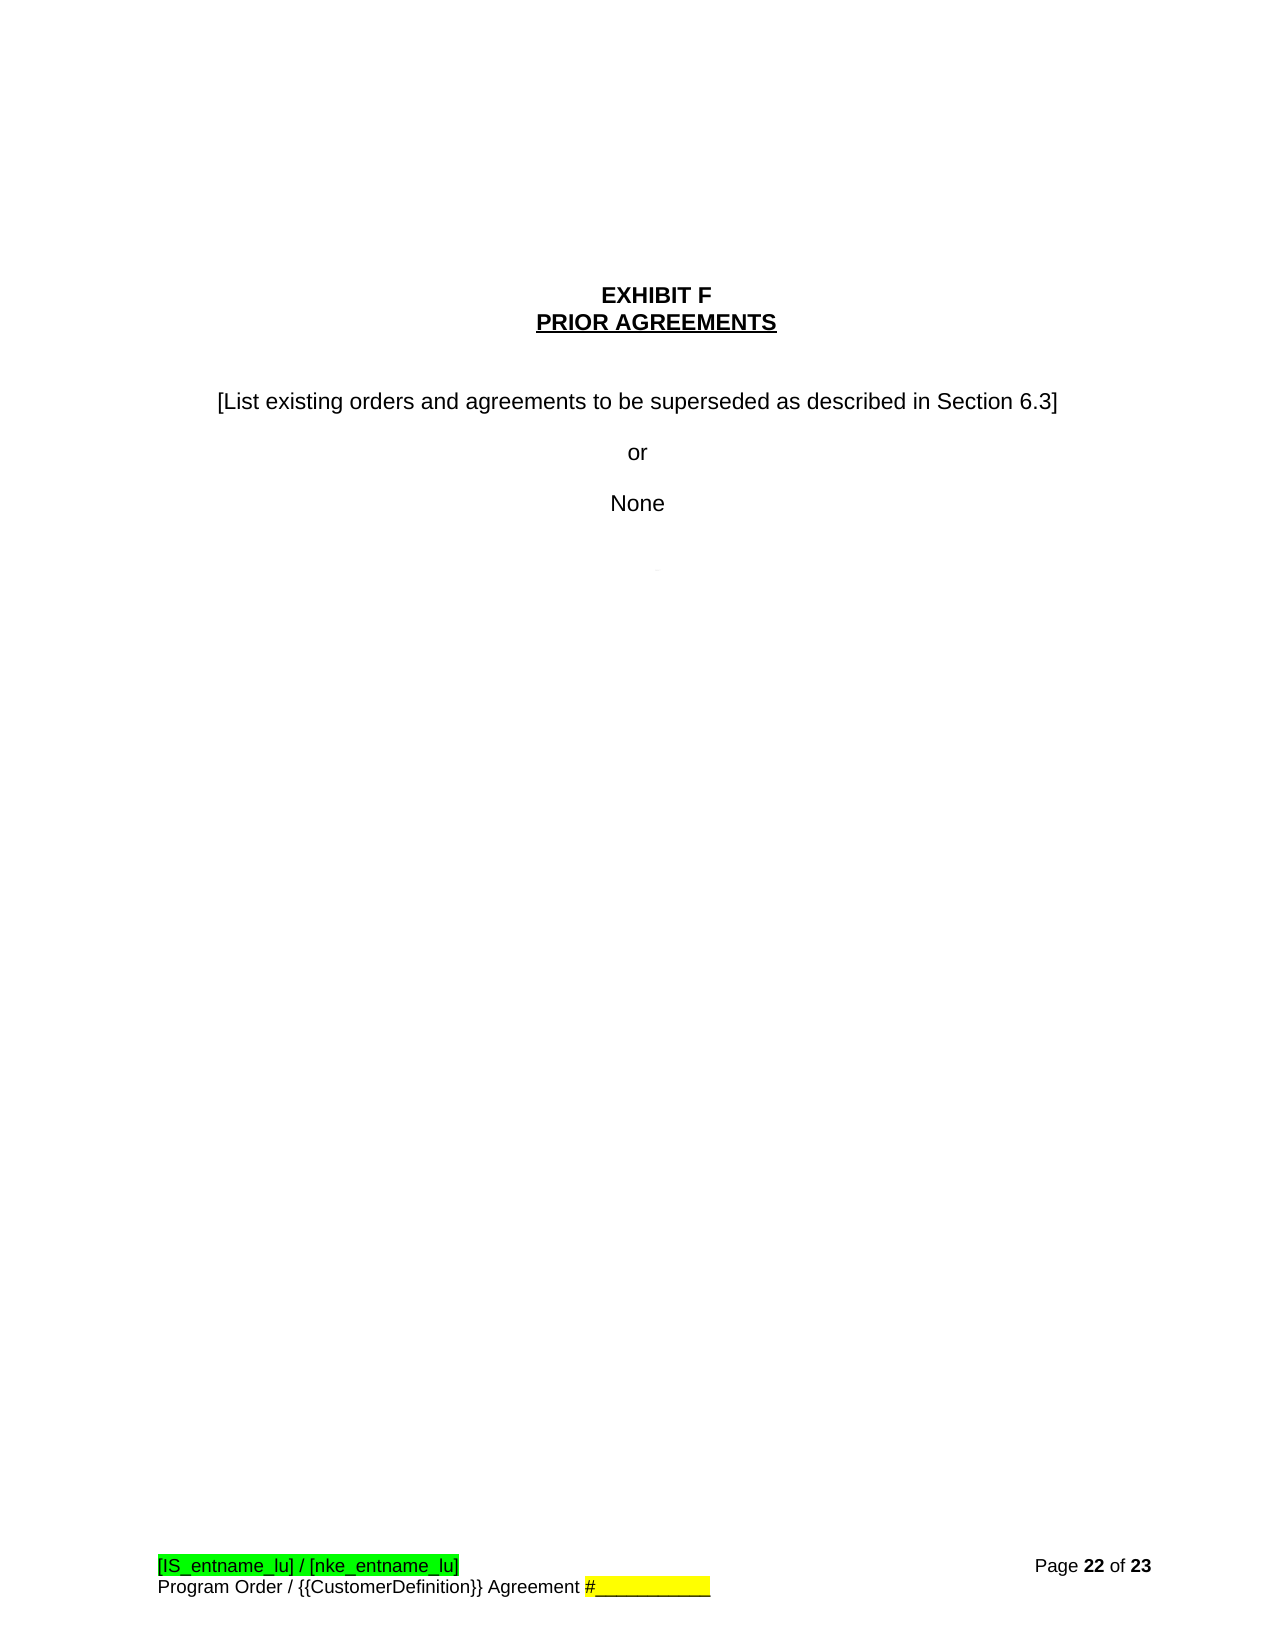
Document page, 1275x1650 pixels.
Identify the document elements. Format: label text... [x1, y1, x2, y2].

text None [120, 490, 1155, 517]
text PRIOR AGREEMENTS [157, 308, 1155, 335]
text EXHIBIT F [157, 282, 1155, 308]
text [List existing orders and agreements to be superseded as described in Section 6.3] [120, 388, 1155, 414]
text or [120, 439, 1155, 465]
